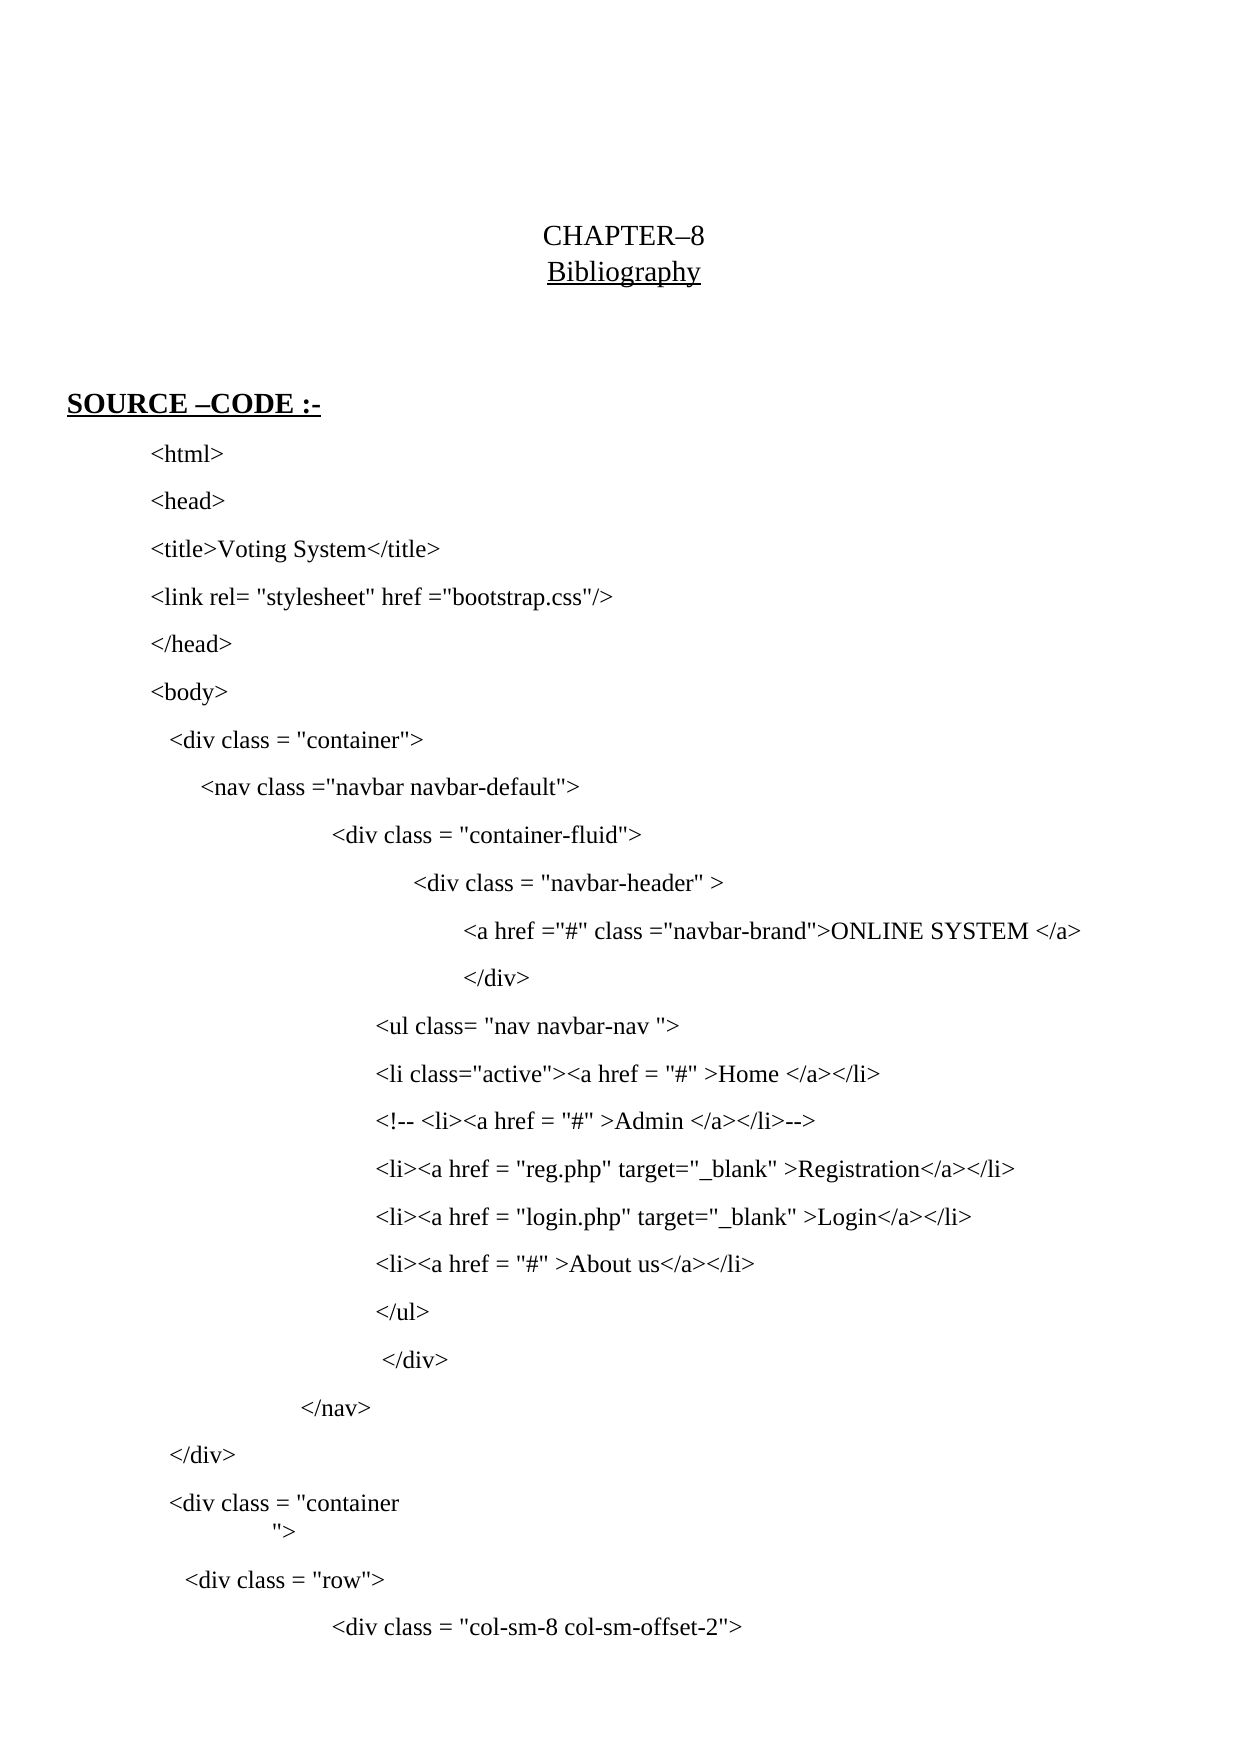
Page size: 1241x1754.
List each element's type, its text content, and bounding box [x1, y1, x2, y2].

text <ul class= "nav navbar-nav "> [375, 1011, 1181, 1040]
text </div> [169, 1441, 1181, 1469]
text <nav class ="navbar navbar-default"> [200, 772, 1181, 801]
text </div> [463, 963, 1181, 992]
text <li><a href = "login.php" target="_blank" >Login</a></li> [375, 1202, 1181, 1231]
text <html> [150, 439, 1181, 467]
text <div class = "container-fluid"> [331, 820, 1181, 849]
text SOURCE –CODE :- [67, 386, 1181, 419]
text <div class = "container "> [167, 1488, 400, 1546]
text <!-- <li><a href = "#" >Admin </a></li>--> [375, 1106, 1181, 1135]
text <div class = "navbar-header" > [413, 868, 1181, 897]
text <a href ="#" class ="navbar-brand">ONLINE SYSTEM </a> [463, 916, 1181, 944]
text <div class = "col-sm-8 col-sm-offset-2"> [331, 1612, 1181, 1641]
text <title>Voting System</title> [150, 534, 1181, 563]
text </head> [150, 629, 1181, 658]
text <div class = "container"> [169, 725, 1181, 754]
text </ul> [375, 1297, 1181, 1326]
text <div class = "row"> [167, 1565, 402, 1593]
text <link rel= "stylesheet" href ="bootstrap.css"/> [150, 582, 1181, 610]
text </nav> [300, 1393, 1181, 1422]
text </div> [381, 1345, 1181, 1374]
text <body> [150, 677, 1181, 706]
text Bibliography [67, 254, 1181, 288]
text <li><a href = "#" >About us</a></li> [375, 1249, 1181, 1278]
text <li><a href = "reg.php" target="_blank" >Registration</a></li> [375, 1154, 1181, 1183]
text <head> [150, 486, 1181, 515]
text CHAPTER–8 [67, 218, 1181, 252]
text <li class="active"><a href = "#" >Home </a></li> [375, 1059, 1181, 1087]
